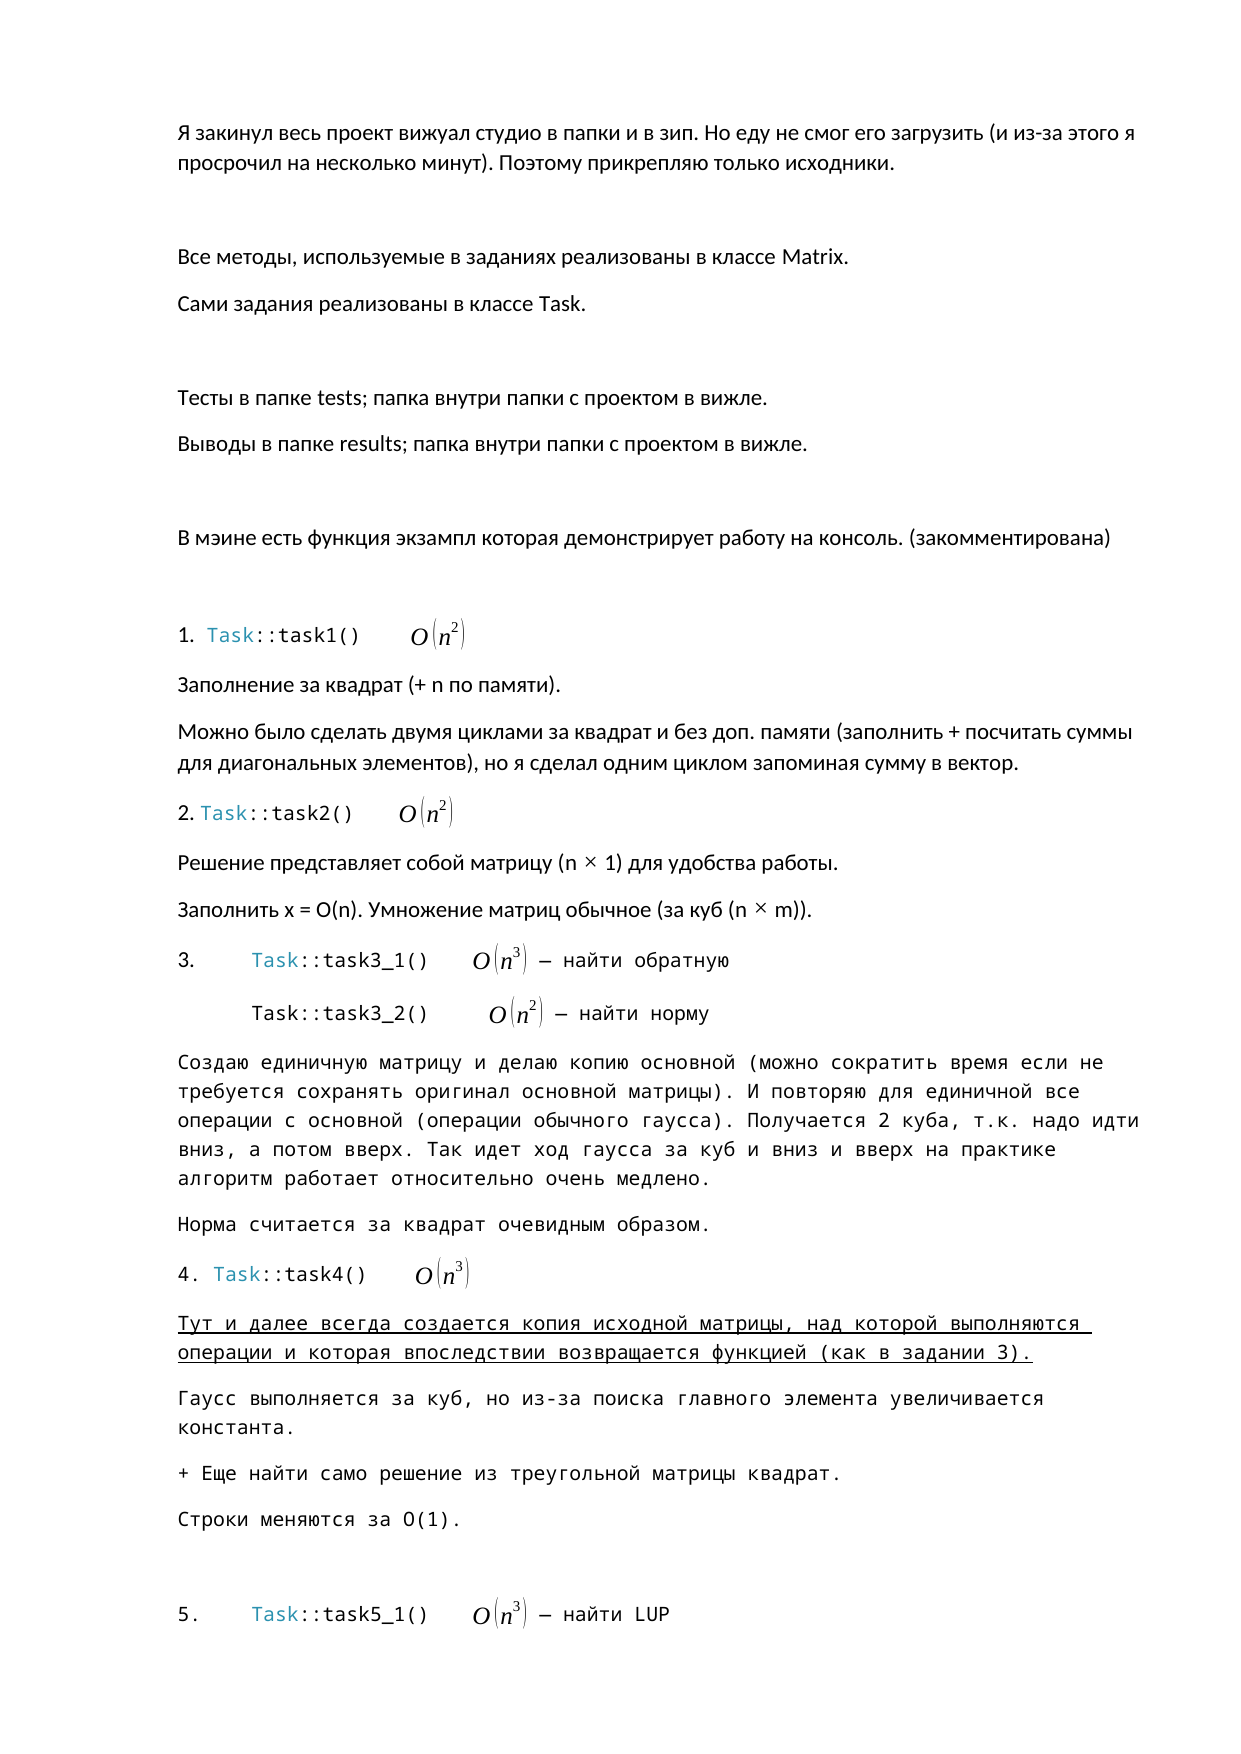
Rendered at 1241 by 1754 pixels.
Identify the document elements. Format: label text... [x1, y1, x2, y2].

text + Еще найти само решение из треугольной матрицы квадрат. [177, 1459, 1152, 1486]
text 2. Task::task2() [177, 794, 1152, 829]
text Решение представляет собой матрицу (n 1) для удобства работы. [177, 848, 1152, 876]
text Гаусс выполняется за куб, но из-за поиска главного элемента увеличивается константа. [177, 1384, 1152, 1440]
text Заполнить x = O(n). Умножение матриц обычное (за куб (n m)). [177, 895, 1152, 923]
text Тесты в папке tests; папка внутри папки с проектом в вижле. [177, 383, 1152, 411]
text Заполнение за квадрат (+ n по памяти). [177, 671, 1152, 698]
text Сами задания реализованы в классе Task. [177, 289, 1152, 317]
text В мэине есть функция экзампл которая демонстрирует работу на консоль. (закомментирована) [177, 523, 1152, 551]
text Task::task3_2() — найти норму [177, 995, 1152, 1030]
text Создаю единичную матрицу и делаю копию основной (можно сократить время если не требуется сохранять оригинал основной матрицы). И повторяю для единичной все операции с основной (операции обычного гаусса). Получается 2 куба, т.к. надо идти вниз, а потом вверх. Так идет ход гаусса за куб и вниз и вверх на практике алгоритм работает относительно очень медлено. [177, 1048, 1152, 1192]
text 3. Task::task3_1() — найти обратную [177, 942, 1152, 976]
text Все методы, используемые в заданиях реализованы в классе Matrix. [177, 242, 1152, 270]
text Можно было сделать двумя циклами за квадрат и без доп. памяти (заполнить + посчитать суммы для диагональных элементов), но я сделал одним циклом запоминая сумму в вектор. [177, 717, 1152, 776]
text Я закинул весь проект вижуал студио в папки и в зип. Но еду не смог его загрузить (и из-за этого я просрочил на несколько минут). Поэтому прикрепляю только исходники. [177, 118, 1152, 176]
text 5. Task::task5_1() — найти LUP [177, 1596, 1152, 1631]
text Строки меняются за O(1). [177, 1505, 1152, 1532]
text 4. Task::task4() [177, 1256, 1152, 1291]
text 1. Task::task1() [177, 617, 1152, 652]
text Норма считается за квадрат очевидным образом. [177, 1210, 1152, 1237]
text Тут и далее всегда создается копия исходной матрицы, над которой выполняются операции и которая впоследствии возвращается функцией (как в задании 3). [177, 1309, 1152, 1366]
text Выводы в папке results; папка внутри папки с проектом в вижле. [177, 429, 1152, 458]
